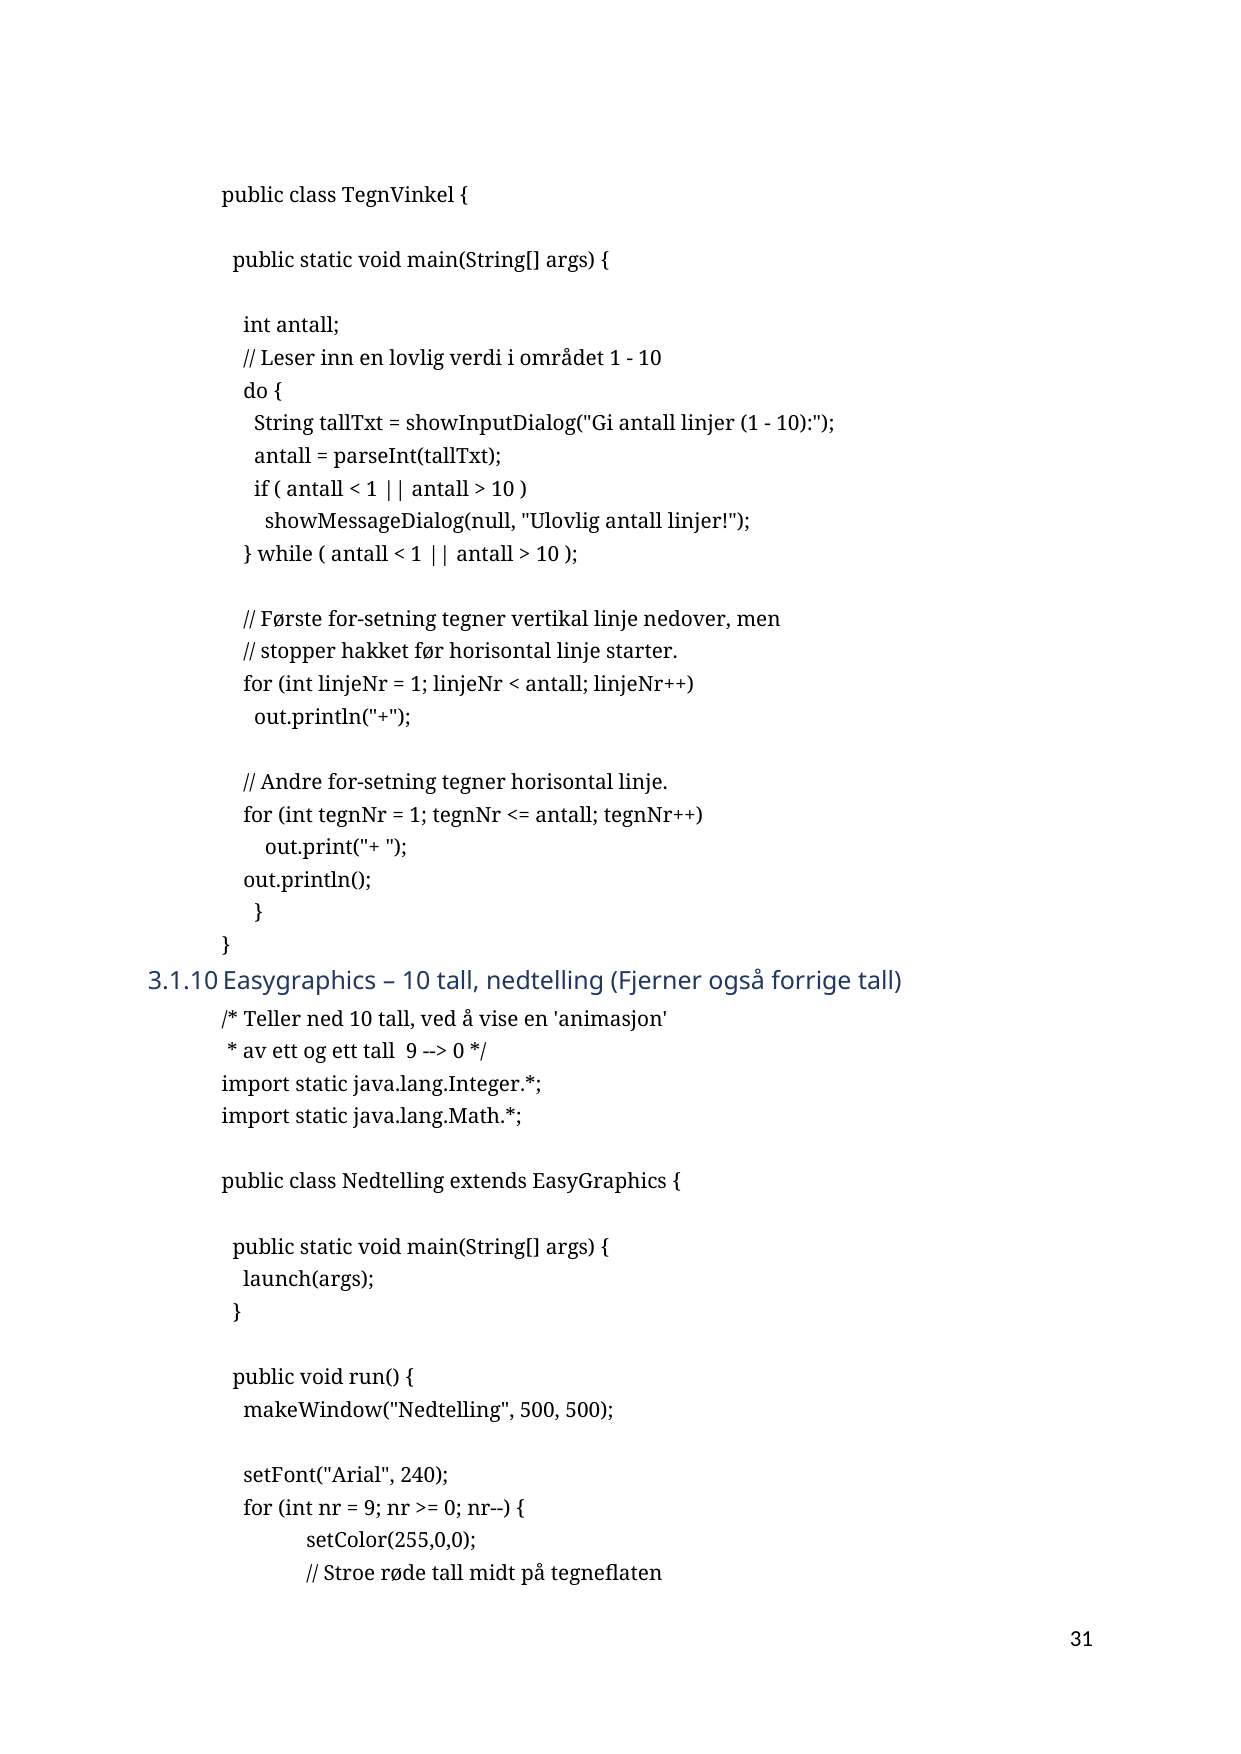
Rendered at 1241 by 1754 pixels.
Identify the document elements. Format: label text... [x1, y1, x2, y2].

text for (int nr = 9; nr >= 0; nr--) { [221, 1493, 1093, 1521]
text public static void main(String[] args) { [221, 1232, 1093, 1260]
text launch(args); [221, 1264, 1093, 1293]
text // stopper hakket før horisontal linje starter. [221, 637, 1093, 665]
text public static void main(String[] args) { [221, 245, 1093, 274]
text makeWindow("Nedtelling", 500, 500); [221, 1395, 1093, 1423]
text * av ett og ett tall 9 --> 0 */ [221, 1036, 1093, 1065]
text String tallTxt = showInputDialog("Gi antall linjer (1 - 10):"); [221, 408, 1093, 437]
text setColor(255,0,0); [221, 1525, 1093, 1554]
text // Første for-setning tegner vertikal linje nedover, men [221, 604, 1093, 632]
text // Leser inn en lovlig verdi i området 1 - 10 [221, 343, 1093, 372]
text // Stroe røde tall midt på tegneflaten [221, 1558, 1093, 1586]
text showMessageDialog(null, "Ulovlig antall linjer!"); [221, 506, 1093, 535]
text import static java.lang.Integer.*; [221, 1069, 1093, 1097]
text setFont("Arial", 240); [221, 1460, 1093, 1488]
text for (int linjeNr = 1; linjeNr < antall; linjeNr++) [221, 669, 1093, 698]
subtitle Easygraphics – 10 tall, nedtelling (Fjerner også forrige tall) [148, 963, 1093, 997]
text public class Nedtelling extends EasyGraphics { [221, 1167, 1093, 1195]
text int antall; [221, 311, 1093, 339]
text public class TegnVinkel { [221, 180, 1093, 209]
text } while ( antall < 1 || antall > 10 ); [221, 539, 1093, 567]
text // Andre for-setning tegner horisontal linje. [221, 767, 1093, 796]
text out.print("+ "); [221, 832, 1093, 861]
text import static java.lang.Math.*; [221, 1101, 1093, 1130]
text } [221, 930, 1093, 958]
text if ( antall < 1 || antall > 10 ) [221, 474, 1093, 502]
text } [221, 1297, 1093, 1326]
text /* Teller ned 10 tall, ved å vise en 'animasjon' [221, 1004, 1093, 1032]
text out.println(); [221, 865, 1093, 893]
text public void run() { [221, 1362, 1093, 1391]
text for (int tegnNr = 1; tegnNr <= antall; tegnNr++) [221, 800, 1093, 828]
text } [221, 897, 1093, 926]
text out.println("+"); [221, 702, 1093, 730]
text do { [221, 376, 1093, 404]
text antall = parseInt(tallTxt); [221, 441, 1093, 469]
